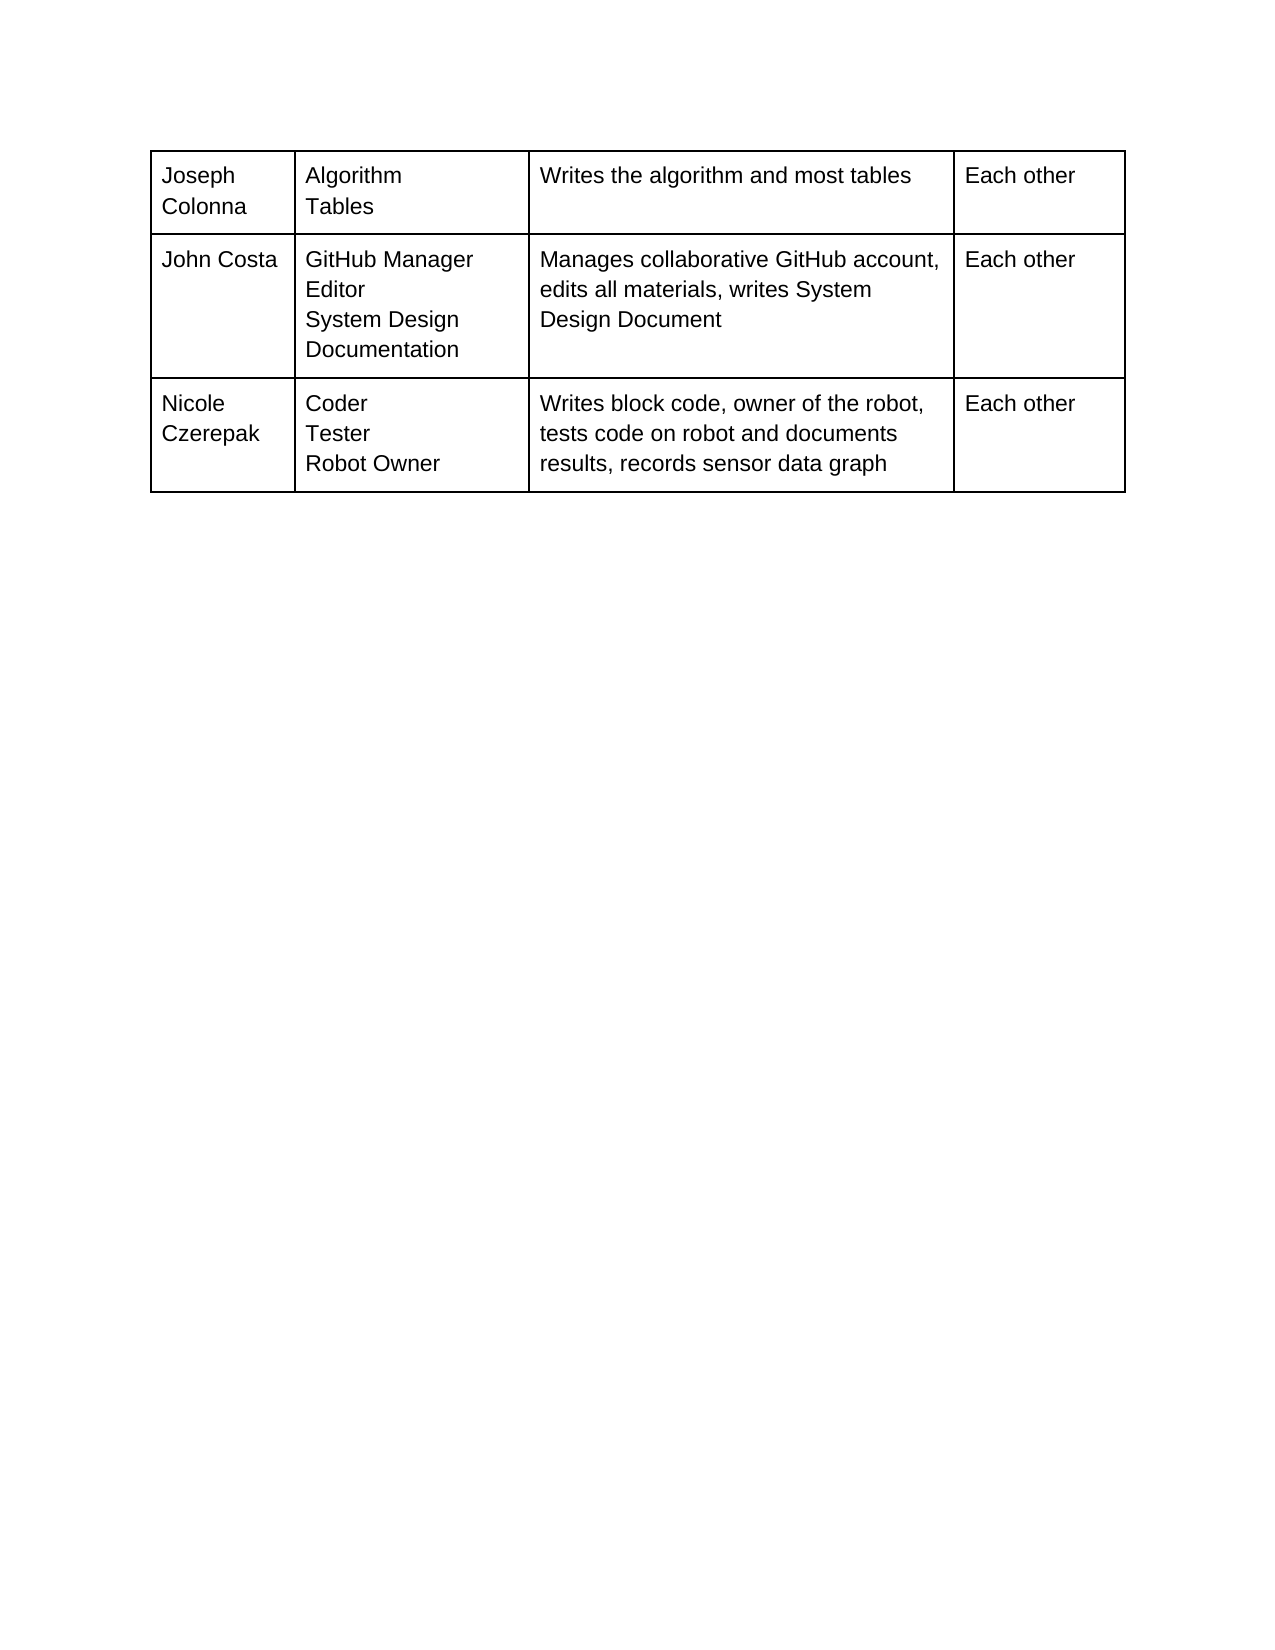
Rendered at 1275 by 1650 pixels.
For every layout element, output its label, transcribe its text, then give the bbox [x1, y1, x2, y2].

table_cell GitHub Manager Editor System Design Documentation [296, 235, 528, 377]
table_cell Each other [955, 379, 1124, 491]
table_cell Writes block code, owner of the robot, tests code on robot and documents results, records sensor data graph [530, 379, 953, 491]
table_cell Joseph Colonna [152, 152, 294, 233]
table_cell Nicole Czerepak [152, 379, 294, 491]
table_cell Each other [955, 235, 1124, 377]
table_cell Algorithm Tables [296, 152, 528, 233]
table_cell Each other [955, 152, 1124, 233]
table_cell Coder Tester Robot Owner [296, 379, 528, 491]
table_cell Manages collaborative GitHub account, edits all materials, writes System Design Document [530, 235, 953, 377]
table_cell Writes the algorithm and most tables [530, 152, 953, 233]
table_cell John Costa [152, 235, 294, 377]
